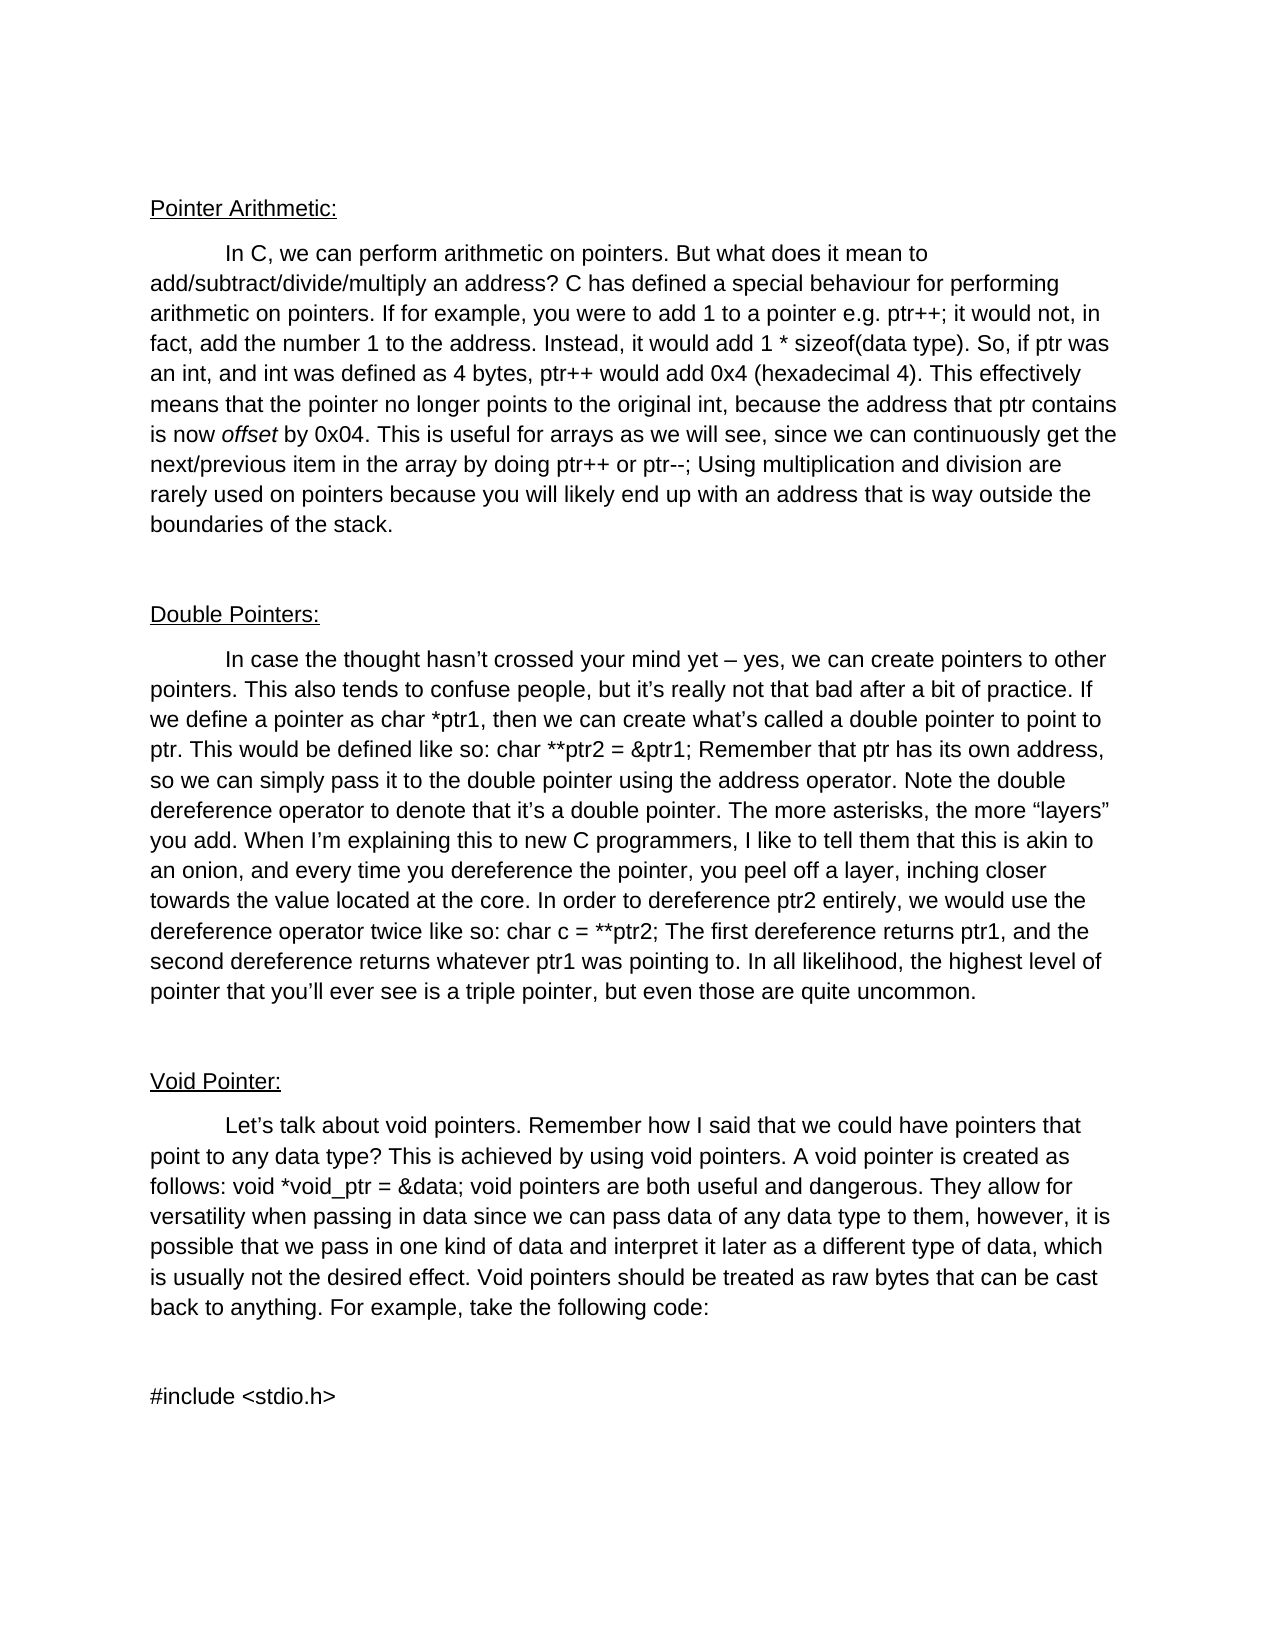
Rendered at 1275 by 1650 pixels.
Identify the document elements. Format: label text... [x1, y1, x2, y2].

text #include <stdio.h> [150, 1383, 1125, 1410]
text Let’s talk about void pointers. Remember how I said that we could have pointers that point to any data type? This is achieved by using void pointers. A void pointer is created as follows: void *void_ptr = &data; void pointers are both useful and dangerous. They allow for versatility when passing in data since we can pass data of any data type to them, however, it is possible that we pass in one kind of data and interpret it later as a different type of data, which is usually not the desired effect. Void pointers should be treated as raw bytes that can be cast back to anything. For example, take the following code: [150, 1112, 1125, 1320]
text In case the thought hasn’t crossed your mind yet – yes, we can create pointers to other pointers. This also tends to confuse people, but it’s really not that bad after a bit of practice. If we define a pointer as char *ptr1, then we can create what’s called a double pointer to point to ptr. This would be defined like so: char **ptr2 = &ptr1; Remember that ptr has its own address, so we can simply pass it to the double pointer using the address operator. Note the double dereference operator to denote that it’s a double pointer. The more asterisks, the more “layers” you add. When I’m explaining this to new C programmers, I like to tell them that this is akin to an onion, and every time you dereference the pointer, you peel off a layer, inching closer towards the value located at the core. In order to dereference ptr2 entirely, we would use the dereference operator twice like so: char c = **ptr2; The first dereference returns ptr1, and the second dereference returns whatever ptr1 was pointing to. In all likelihood, the highest level of pointer that you’ll ever see is a triple pointer, but even those are quite uncommon. [150, 646, 1125, 1004]
text Void Pointer: [150, 1068, 1125, 1094]
text In C, we can perform arithmetic on pointers. But what does it mean to add/subtract/divide/multiply an address? C has defined a special behaviour for performing arithmetic on pointers. If for example, you were to add 1 to a pointer e.g. ptr++; it would not, in fact, add the number 1 to the address. Instead, it would add 1 * sizeof(data type). So, if ptr was an int, and int was defined as 4 bytes, ptr++ would add 0x4 (hexadecimal 4). This effectively means that the pointer no longer points to the original int, because the address that ptr contains is now offset by 0x04. This is useful for arrays as we will see, since we can continuously get the next/previous item in the array by doing ptr++ or ptr--; Using multiplication and division are rarely used on pointers because you will likely end up with an address that is way outside the boundaries of the stack. [150, 239, 1125, 538]
text Double Pointers: [150, 601, 1125, 627]
text Pointer Arithmetic: [150, 195, 1125, 221]
